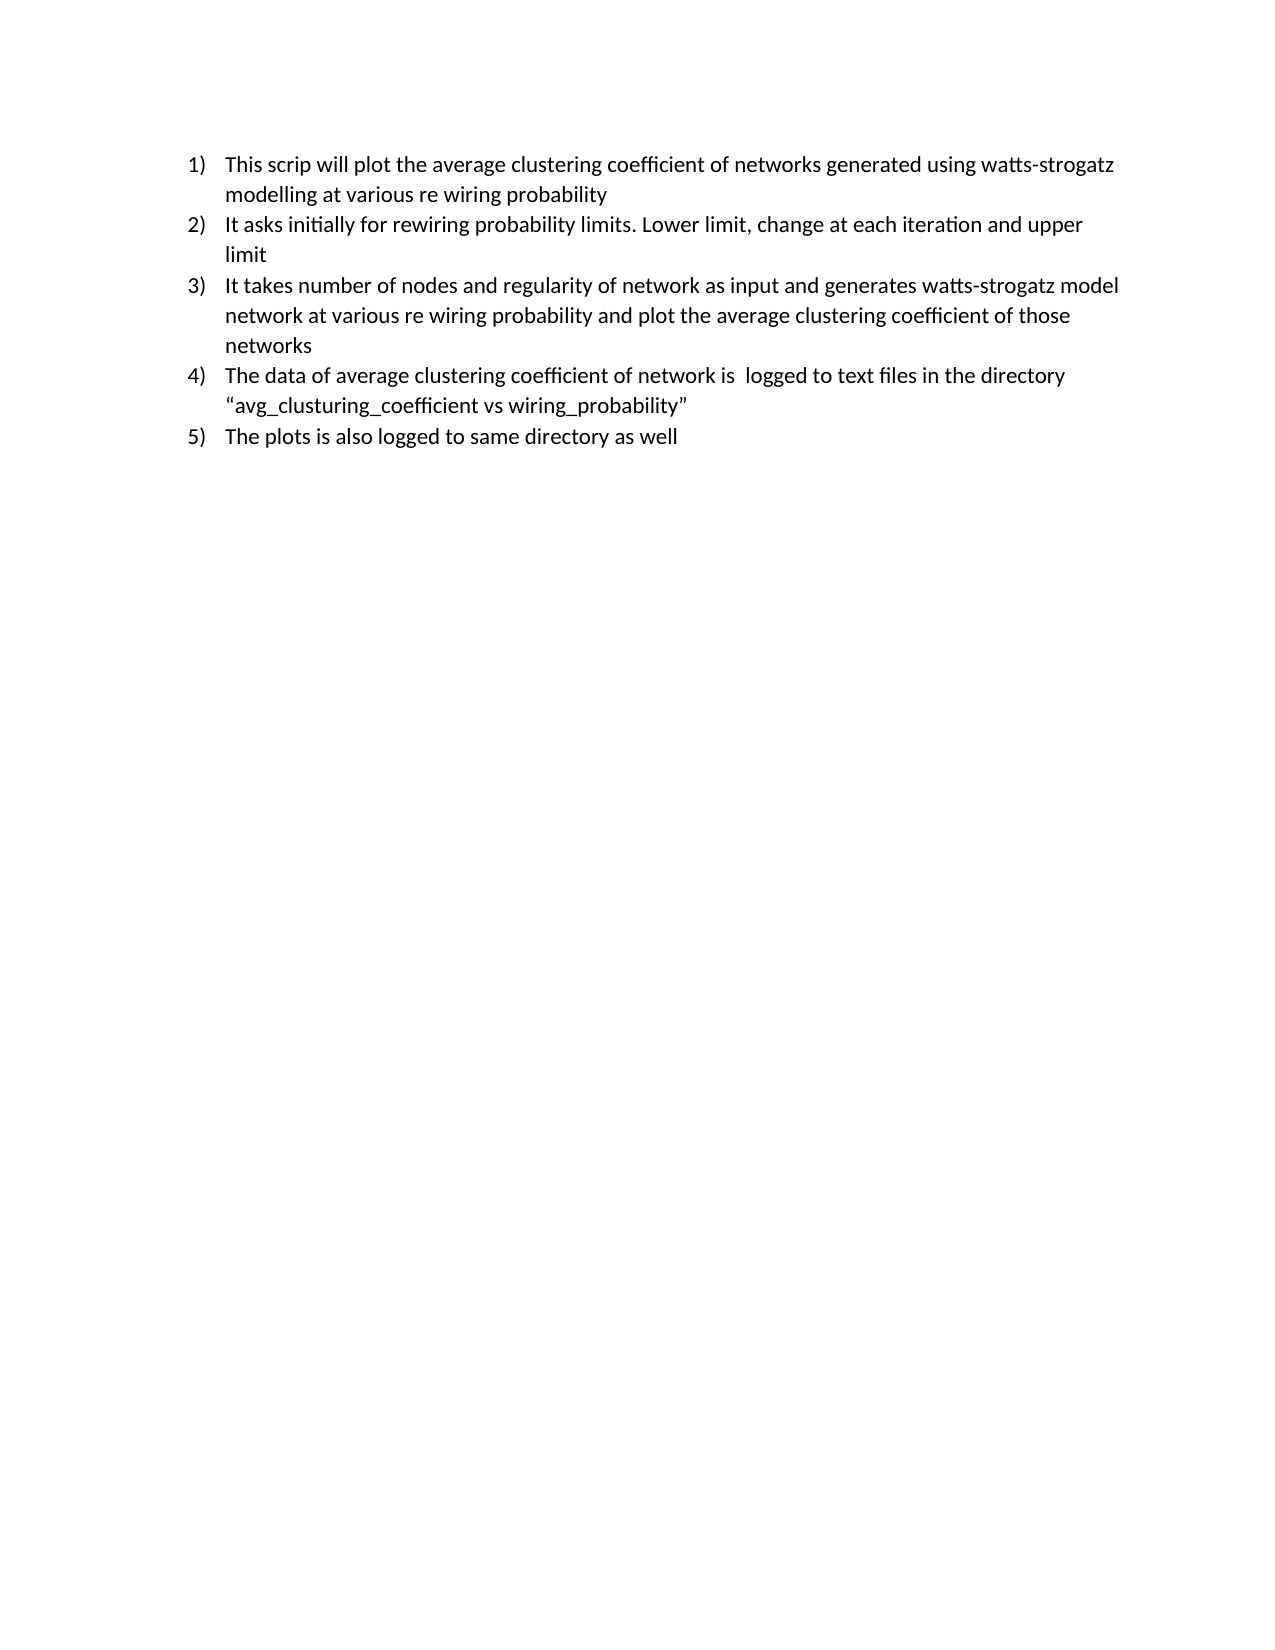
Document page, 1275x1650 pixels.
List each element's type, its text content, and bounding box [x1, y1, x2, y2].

list The plots is also logged to same directory as well [187, 422, 1125, 450]
list It takes number of nodes and regularity of network as input and generates watts-strogatz model network at various re wiring probability and plot the average clustering coefficient of those networks [187, 271, 1125, 359]
list The data of average clustering coefficient of network is logged to text files in the directory “avg_clusturing_coefficient vs wiring_probability” [187, 361, 1125, 420]
list It asks initially for rewiring probability limits. Lower limit, change at each iteration and upper limit [187, 210, 1125, 269]
list This scrip will plot the average clustering coefficient of networks generated using watts-strogatz modelling at various re wiring probability [187, 150, 1125, 208]
